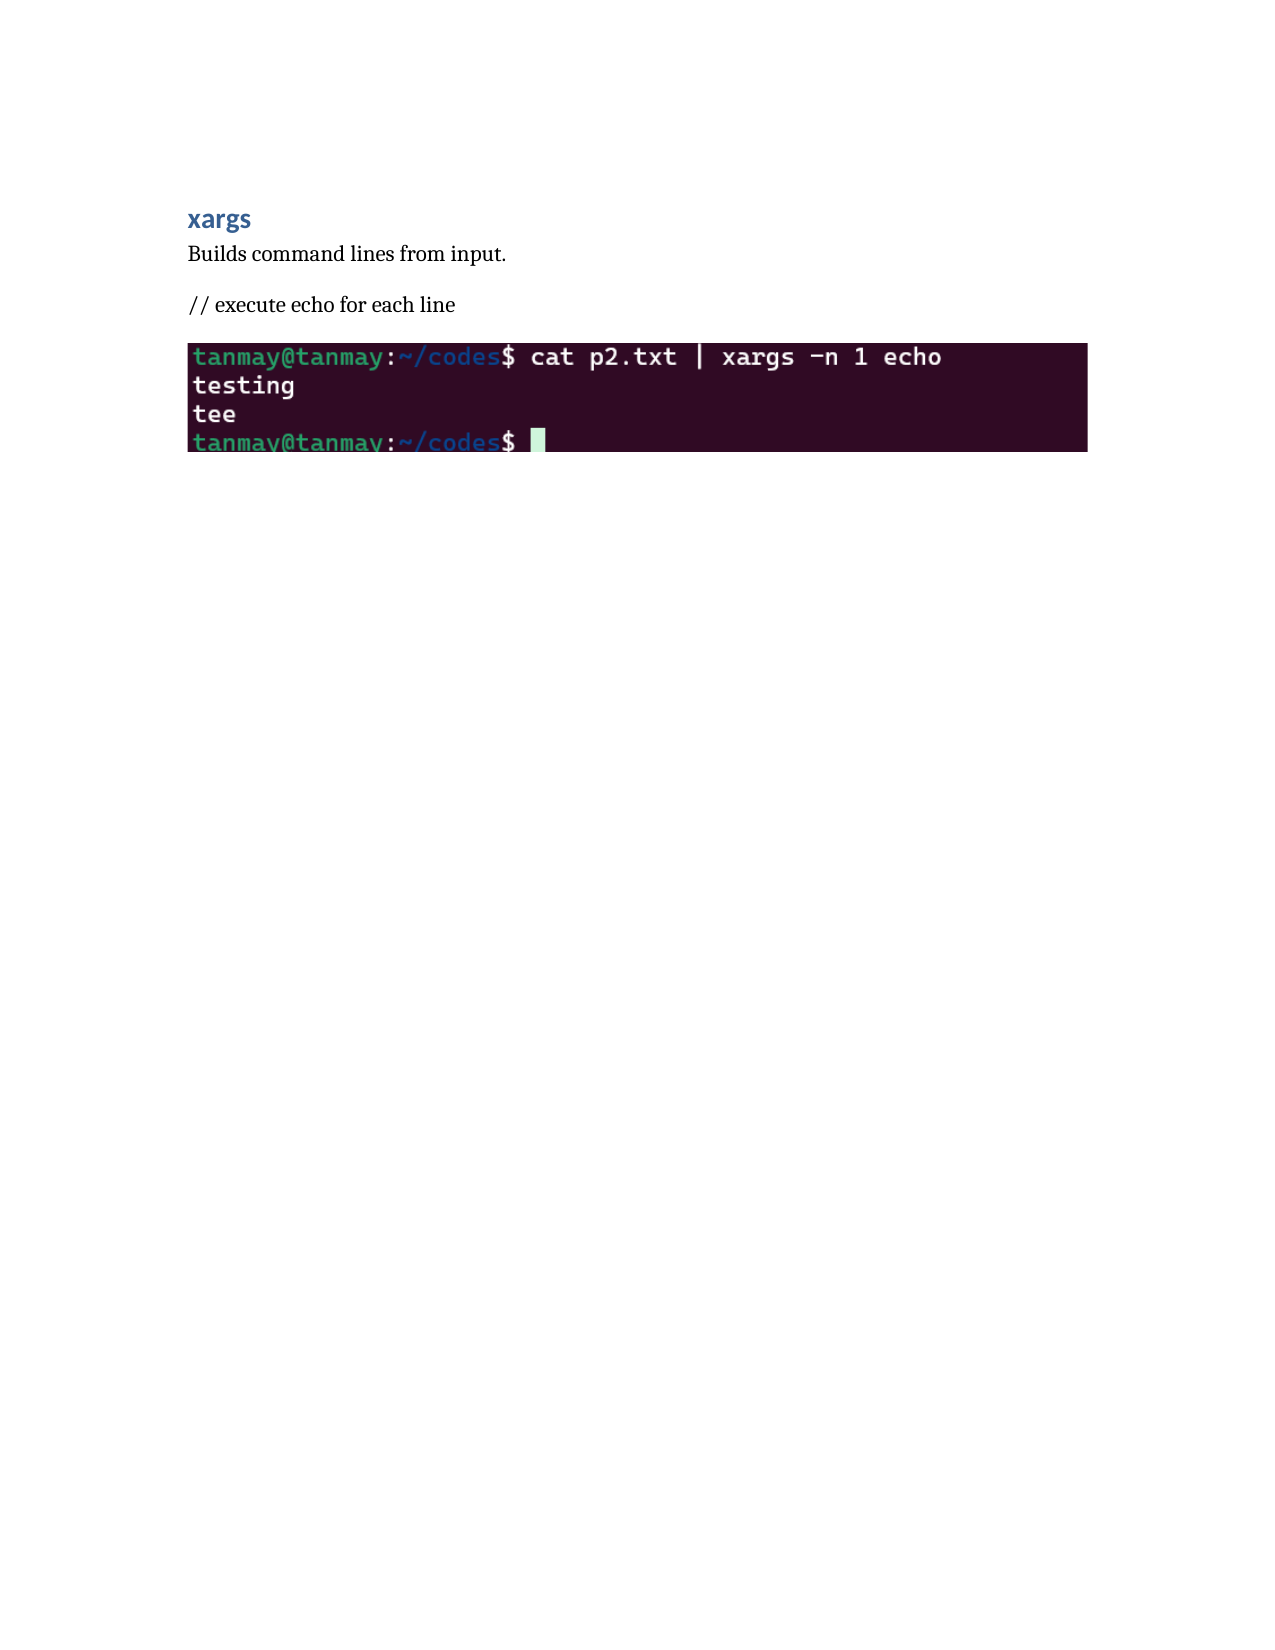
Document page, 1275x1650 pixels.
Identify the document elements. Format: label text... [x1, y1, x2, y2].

subtitle xargs [187, 200, 1087, 236]
picture [187, 343, 1088, 452]
text Builds command lines from input. [187, 241, 1087, 267]
text // execute echo for each line [187, 292, 1087, 318]
